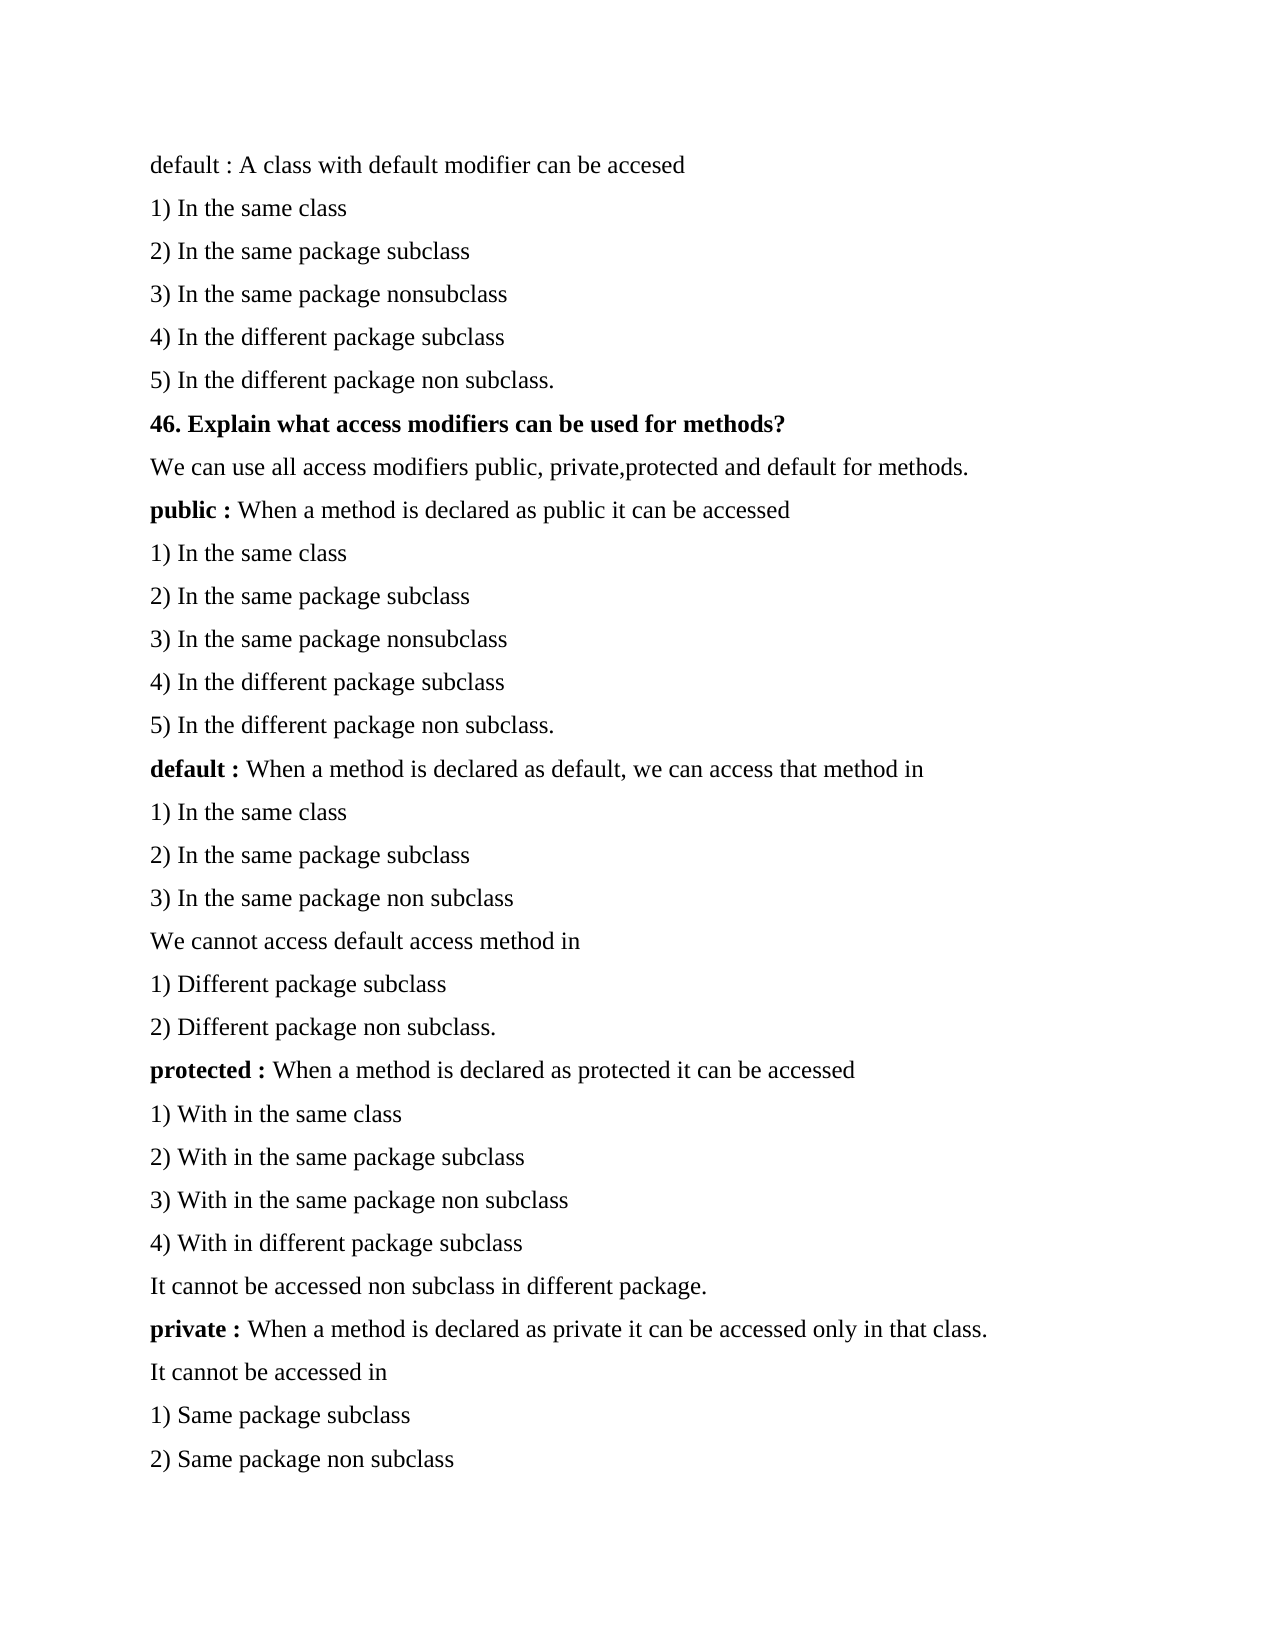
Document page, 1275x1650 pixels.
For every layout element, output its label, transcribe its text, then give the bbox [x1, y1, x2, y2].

text 1) In the same class [150, 193, 1125, 222]
text 2) In the same package subclass [150, 840, 1125, 869]
text 1) With in the same class [150, 1099, 1125, 1127]
text 1) Different package subclass [150, 969, 1125, 998]
text default : A class with default modifier can be accesed [150, 150, 1125, 179]
text 5) In the different package non subclass. [150, 711, 1125, 739]
text 3) With in the same package non subclass [150, 1185, 1125, 1214]
text private : When a method is declared as private it can be accessed only in that class. [150, 1314, 1125, 1343]
text 2) In the same package subclass [150, 236, 1125, 265]
text 2) With in the same package subclass [150, 1142, 1125, 1171]
text 4) In the different package subclass [150, 667, 1125, 696]
text 4) In the different package subclass [150, 322, 1125, 351]
text default : When a method is declared as default, we can access that method in [150, 754, 1125, 782]
text 1) In the same class [150, 797, 1125, 826]
text public : When a method is declared as public it can be accessed [150, 495, 1125, 524]
text 2) Same package non subclass [150, 1444, 1125, 1472]
text It cannot be accessed non subclass in different package. [150, 1271, 1125, 1300]
text 2) In the same package subclass [150, 581, 1125, 610]
text 3) In the same package non subclass [150, 883, 1125, 912]
text It cannot be accessed in [150, 1357, 1125, 1386]
text 1) Same package subclass [150, 1401, 1125, 1429]
text 3) In the same package nonsubclass [150, 624, 1125, 653]
text We cannot access default access method in [150, 926, 1125, 955]
text 2) Different package non subclass. [150, 1012, 1125, 1041]
text 5) In the different package non subclass. [150, 366, 1125, 394]
list Explain what access modifiers can be used for methods? [150, 409, 1125, 437]
text 3) In the same package nonsubclass [150, 279, 1125, 308]
text protected : When a method is declared as protected it can be accessed [150, 1056, 1125, 1084]
text 4) With in different package subclass [150, 1228, 1125, 1257]
text 1) In the same class [150, 538, 1125, 567]
text We can use all access modifiers public, private,protected and default for methods. [150, 452, 1125, 481]
